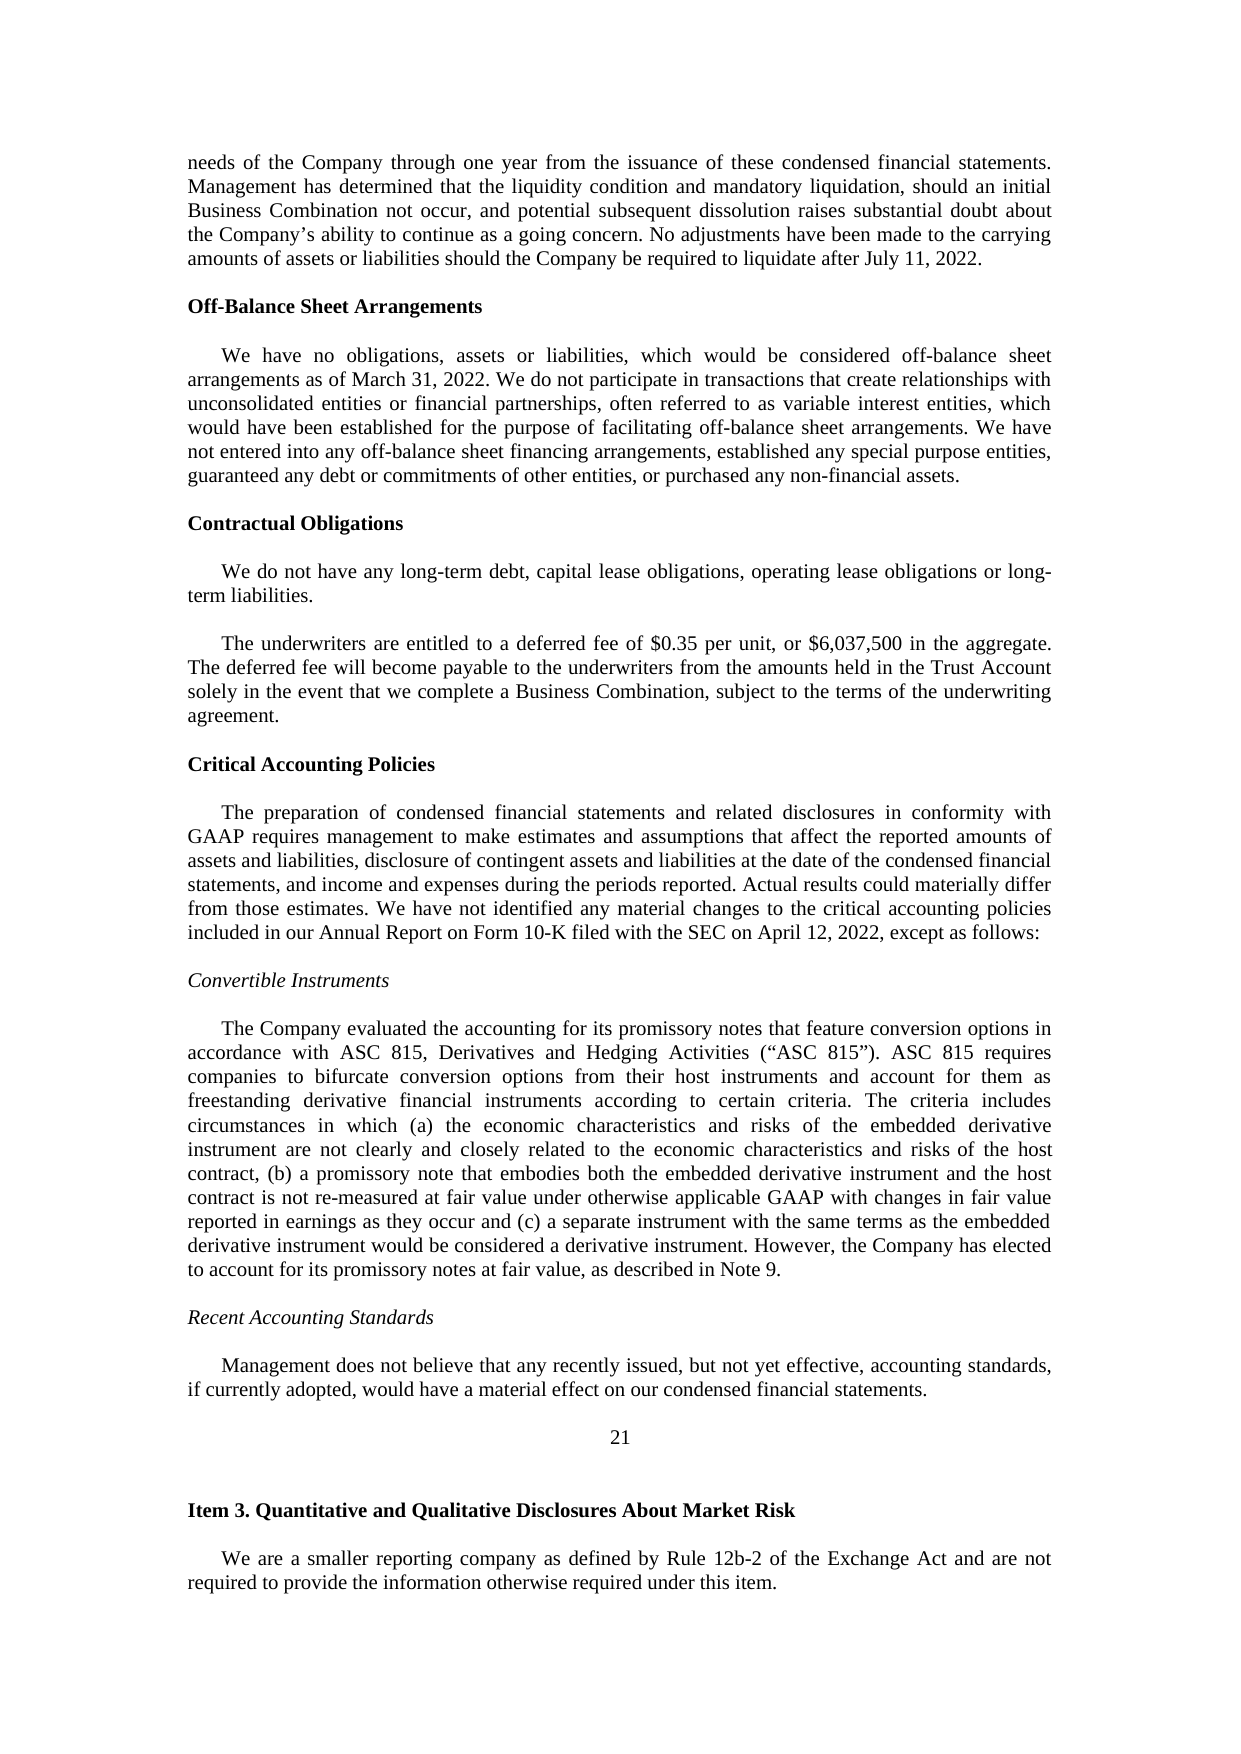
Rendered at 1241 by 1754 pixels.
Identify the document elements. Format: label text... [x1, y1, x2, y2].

text Critical Accounting Policies [187, 752, 1053, 776]
text Convertible Instruments [187, 968, 1053, 992]
text Item 3. Quantitative and Qualitative Disclosures About Market Risk [187, 1497, 1053, 1522]
text The Company evaluated the accounting for its promissory notes that feature conversion options in accordance with ASC 815, Derivatives and Hedging Activities (“ASC 815”). ASC 815 requires companies to bifurcate conversion options from their host instruments and account for them as freestanding derivative financial instruments according to certain criteria. The criteria includes circumstances in which (a) the economic characteristics and risks of the embedded derivative instrument are not clearly and closely related to the economic characteristics and risks of the host contract, (b) a promissory note that embodies both the embedded derivative instrument and the host contract is not re-measured at fair value under otherwise applicable GAAP with changes in fair value reported in earnings as they occur and (c) a separate instrument with the same terms as the embedded derivative instrument would be considered a derivative instrument. However, the Company has elected to account for its promissory notes at fair value, as described in Note 9. [187, 1016, 1053, 1281]
text We do not have any long-term debt, capital lease obligations, operating lease obligations or long-term liabilities. [187, 559, 1053, 607]
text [187, 150, 1053, 270]
text The preparation of condensed financial statements and related disclosures in conformity with GAAP requires management to make estimates and assumptions that affect the reported amounts of assets and liabilities, disclosure of contingent assets and liabilities at the date of the condensed financial statements, and income and expenses during the periods reported. Actual results could materially differ from those estimates. We have not identified any material changes to the critical accounting policies included in our Annual Report on Form 10-K filed with the SEC on April 12, 2022, except as follows: [187, 800, 1053, 944]
text Management does not believe that any recently issued, but not yet effective, accounting standards, if currently adopted, would have a material effect on our condensed financial statements. [187, 1353, 1053, 1401]
text Contractual Obligations [187, 511, 1053, 535]
text We are a smaller reporting company as defined by Rule 12b-2 of the Exchange Act and are not required to provide the information otherwise required under this item. [187, 1546, 1053, 1594]
text We have no obligations, assets or liabilities, which would be considered off-balance sheet arrangements as of March 31, 2022. We do not participate in transactions that create relationships with unconsolidated entities or financial partnerships, often referred to as variable interest entities, which would have been established for the purpose of facilitating off-balance sheet arrangements. We have not entered into any off-balance sheet financing arrangements, established any special purpose entities, guaranteed any debt or commitments of other entities, or purchased any non-financial assets. [187, 342, 1053, 487]
text Recent Accounting Standards [187, 1305, 1053, 1329]
text Off-Balance Sheet Arrangements [187, 294, 1053, 318]
text The underwriters are entitled to a deferred fee of $0.35 per unit, or $6,037,500 in the aggregate. The deferred fee will become payable to the underwriters from the amounts held in the Trust Account solely in the event that we complete a Business Combination, subject to the terms of the underwriting agreement. [187, 631, 1053, 727]
text 21 [187, 1425, 1053, 1449]
